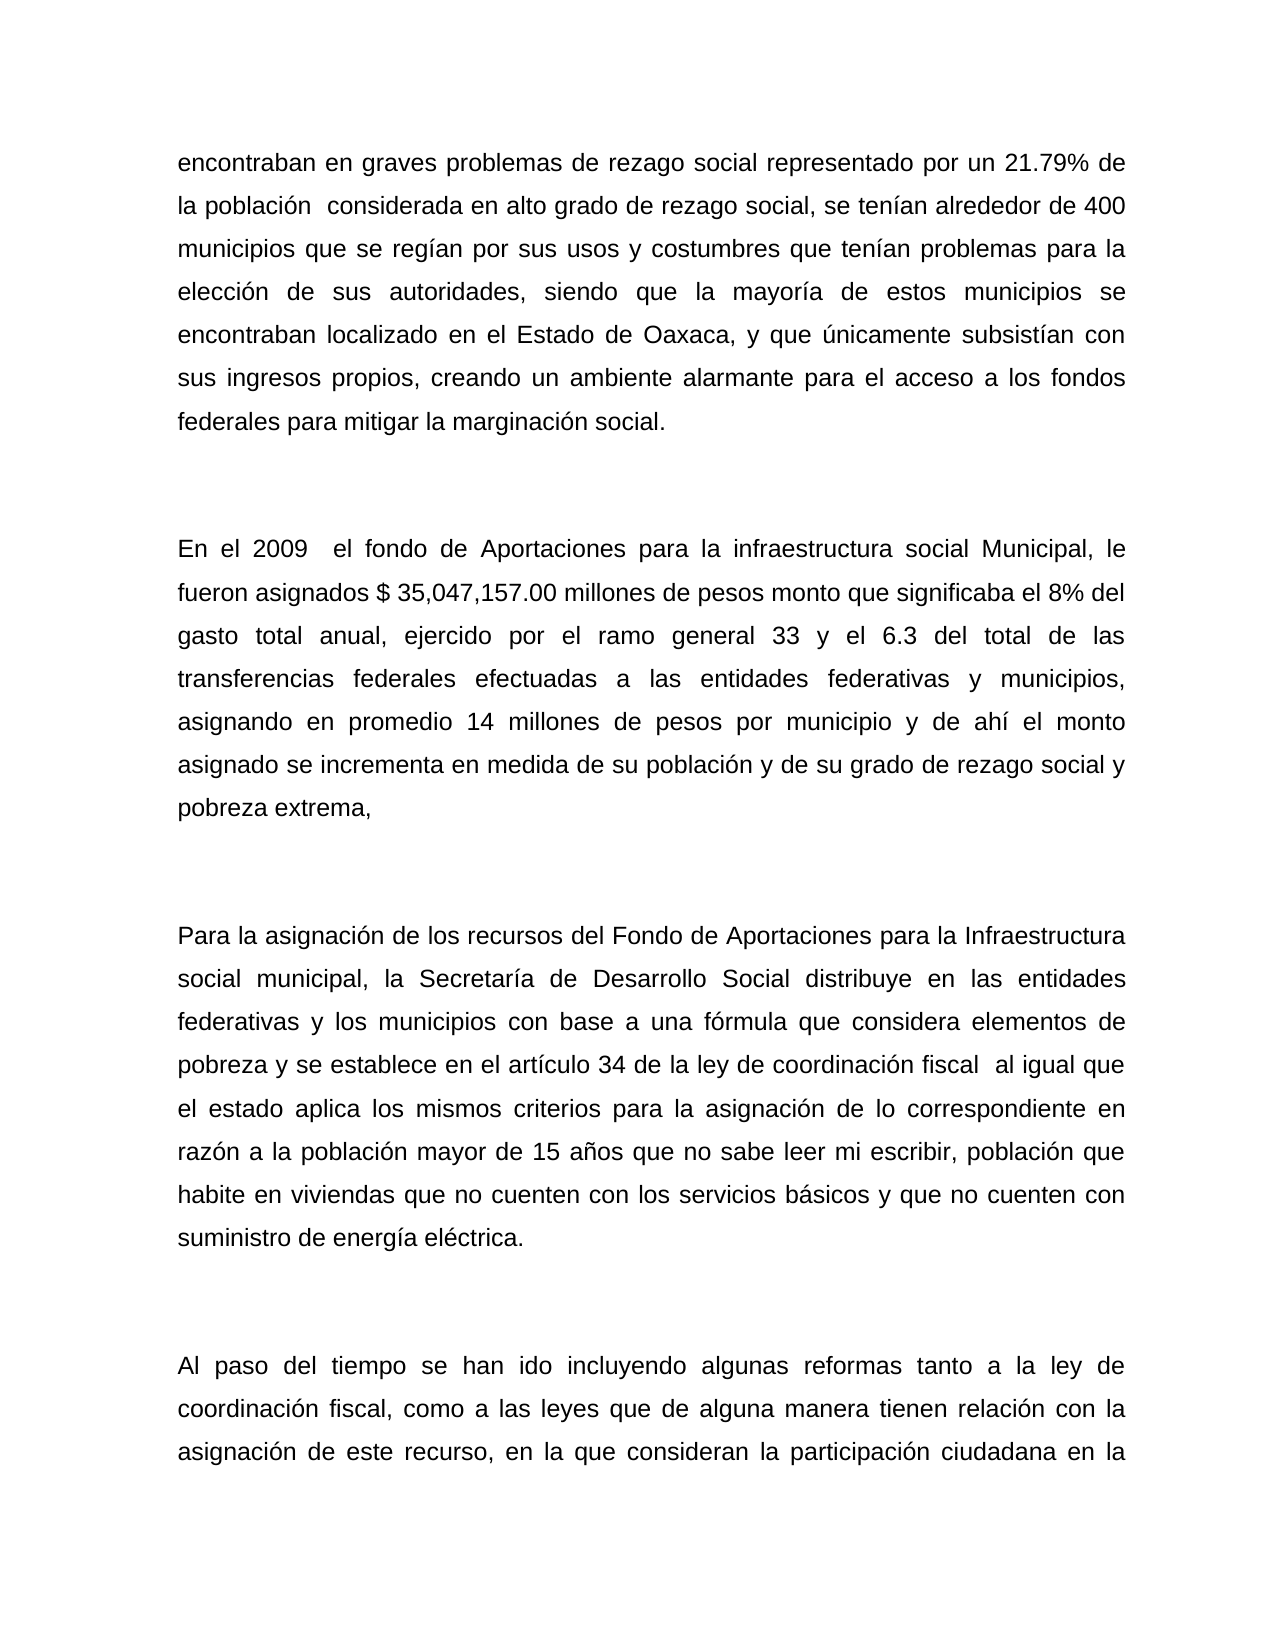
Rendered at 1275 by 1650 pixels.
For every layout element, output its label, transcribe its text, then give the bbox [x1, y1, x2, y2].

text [177, 148, 1127, 435]
text En el 2009 el fondo de Aportaciones para la infraestructura social Municipal, le fueron asignados $ 35,047,157.00 millones de pesos monto que significaba el 8% del gasto total anual, ejercido por el ramo general 33 y el 6.3 del total de las transferencias federales efectuadas a las entidades federativas y municipios, asignando en promedio 14 millones de pesos por municipio y de ahí el monto asignado se incrementa en medida de su población y de su grado de rezago social y pobreza extrema, [177, 534, 1127, 822]
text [177, 1351, 1127, 1466]
text Para la asignación de los recursos del Fondo de Aportaciones para la Infraestructura social municipal, la Secretaría de Desarrollo Social distribuye en las entidades federativas y los municipios con base a una fórmula que considera elementos de pobreza y se establece en el artículo 34 de la ley de coordinación fiscal al igual que el estado aplica los mismos criterios para la asignación de lo correspondiente en razón a la población mayor de 15 años que no sabe leer mi escribir, población que habite en viviendas que no cuenten con los servicios básicos y que no cuenten con suministro de energía eléctrica. [177, 921, 1127, 1252]
